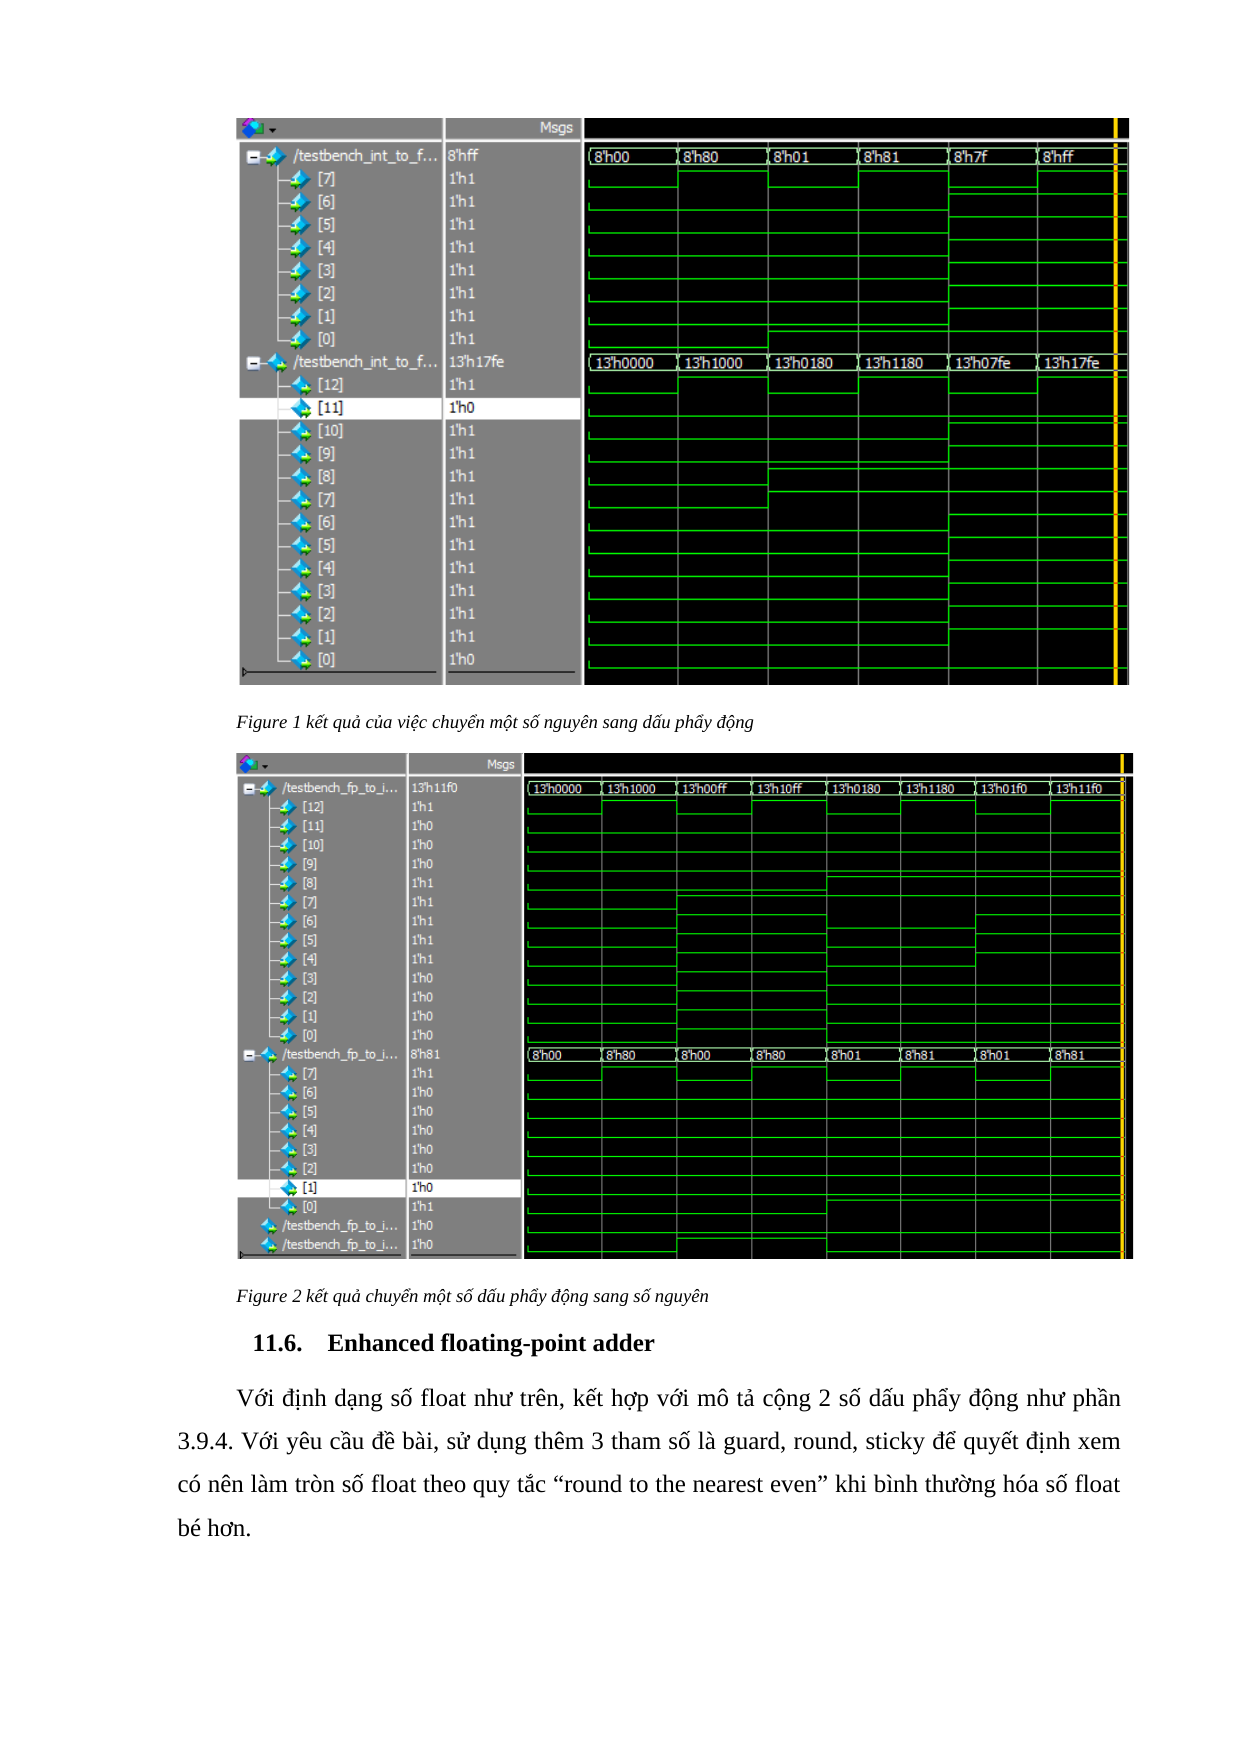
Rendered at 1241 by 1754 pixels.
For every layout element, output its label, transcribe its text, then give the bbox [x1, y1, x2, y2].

picture [236, 118, 1130, 685]
text Figure 2 kết quả chuyển một số dấu phẩy động sang số nguyên [177, 1285, 1122, 1307]
text Với định dạng số float như trên, kết hợp với mô tả cộng 2 số dấu phẩy động như phần 3.9.4. Với yêu cầu đề bài, sử dụng thêm 3 tham số là guard, round, sticky để quyết định xem có nên làm tròn số float theo quy tắc “round to the nearest even” khi bình thường hóa số float bé hơn. [177, 1383, 1122, 1541]
picture [236, 753, 1134, 1259]
list Enhanced floating-point adder [252, 1328, 1122, 1356]
text Figure 1 kết quả của việc chuyển một số nguyên sang dấu phẩy động [177, 711, 1122, 733]
